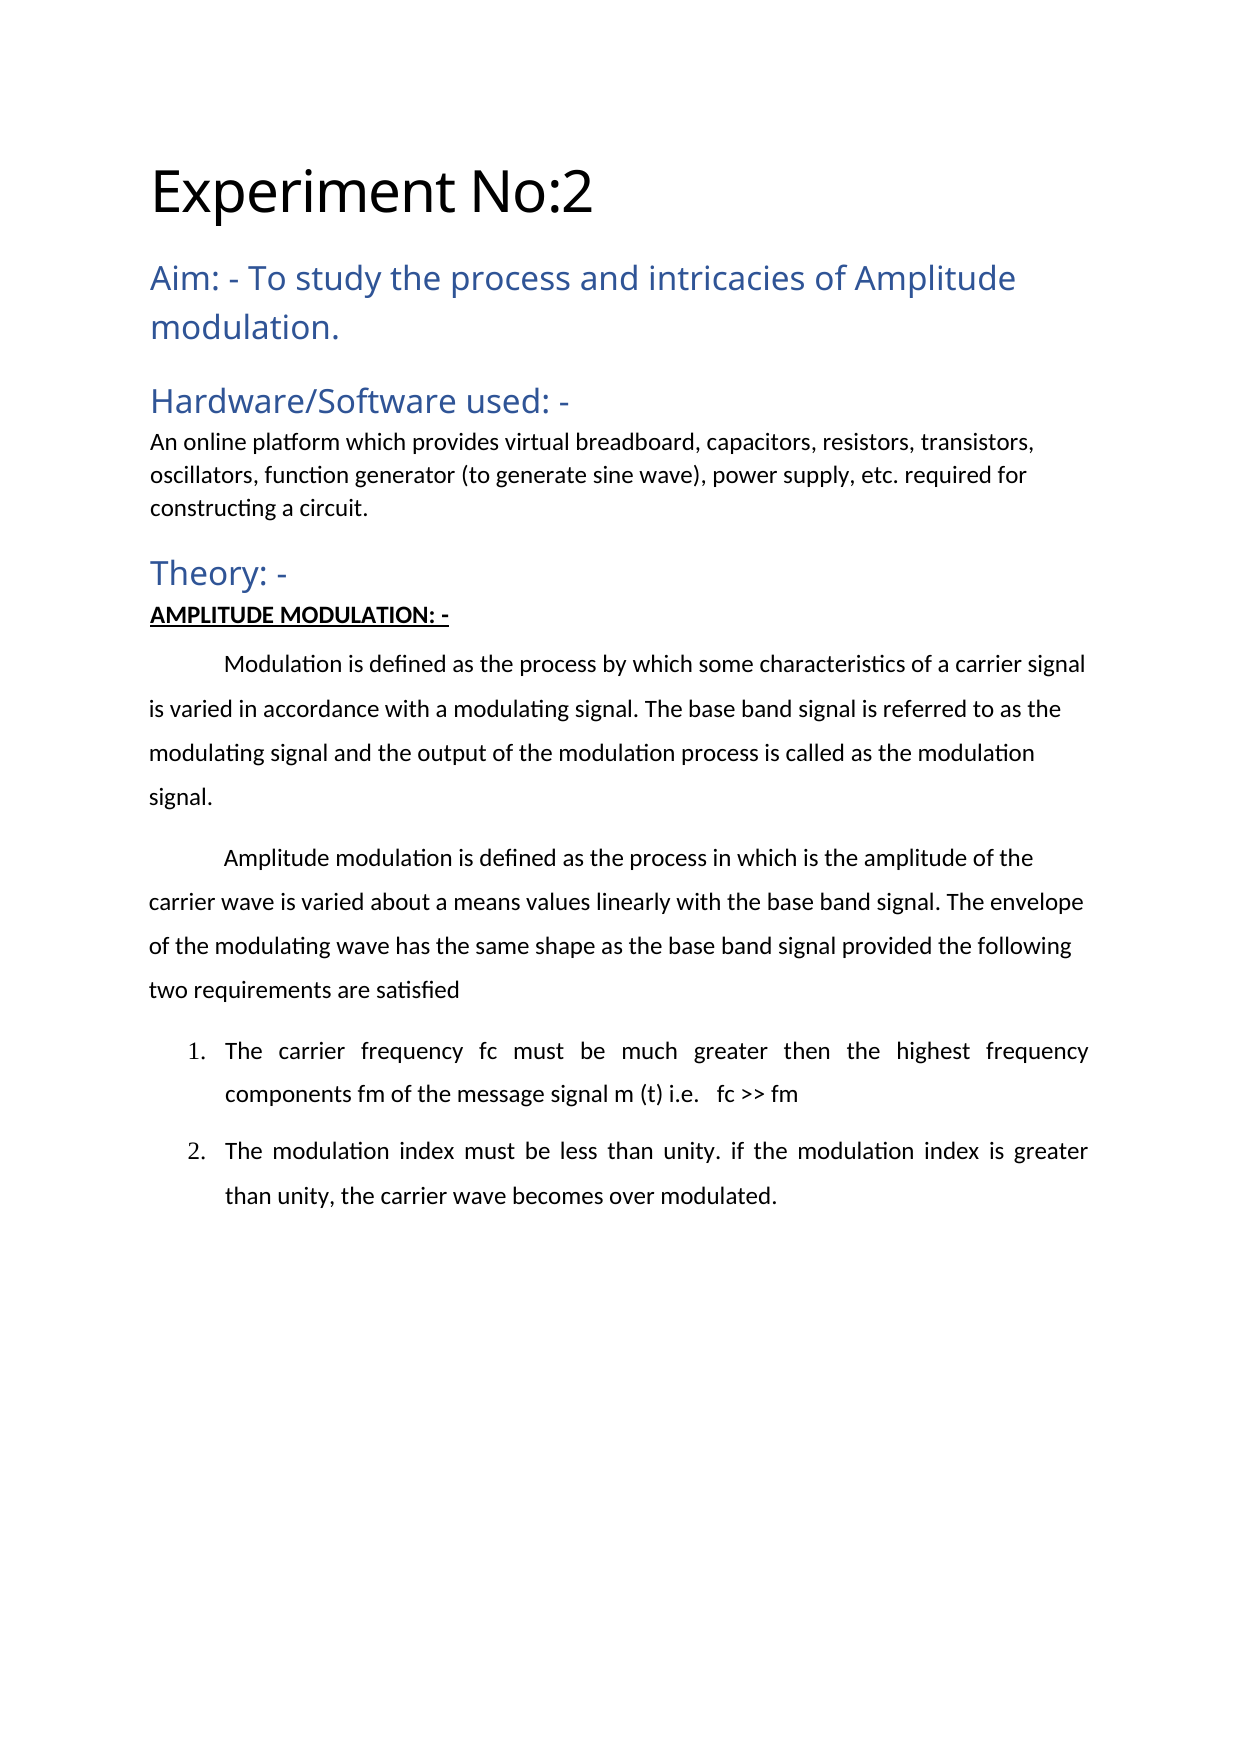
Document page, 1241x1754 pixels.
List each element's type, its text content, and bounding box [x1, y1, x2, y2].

text Amplitude modulation is defined as the process in which is the amplitude of the carrier wave is varied about a means values linearly with the base band signal. The envelope of the modulating wave has the same shape as the base band signal provided the following two requirements are satisfied [148, 842, 1090, 1005]
subtitle Hardware/Software used: - [150, 377, 1090, 423]
list The modulation index must be less than unity. if the modulation index is greater than unity, the carrier wave becomes over modulated. [187, 1135, 1090, 1211]
title Experiment No:2 [150, 150, 1090, 229]
text Modulation is defined as the process by which some characteristics of a carrier signal is varied in accordance with a modulating signal. The base band signal is referred to as the modulating signal and the output of the modulation process is called as the modulation signal. [148, 649, 1090, 812]
list The carrier frequency fc must be much greater then the highest frequency components fm of the message signal m (t) i.e. fc >> fm [187, 1035, 1090, 1109]
subtitle Theory: - [150, 550, 1090, 596]
text An online platform which provides virtual breadboard, capacitors, resistors, transistors, oscillators, function generator (to generate sine wave), power supply, etc. required for constructing a circuit. [150, 426, 1090, 523]
subtitle Aim: - To study the process and intricacies of Amplitude modulation. [150, 254, 1090, 349]
text AMPLITUDE MODULATION: - [150, 599, 1090, 629]
